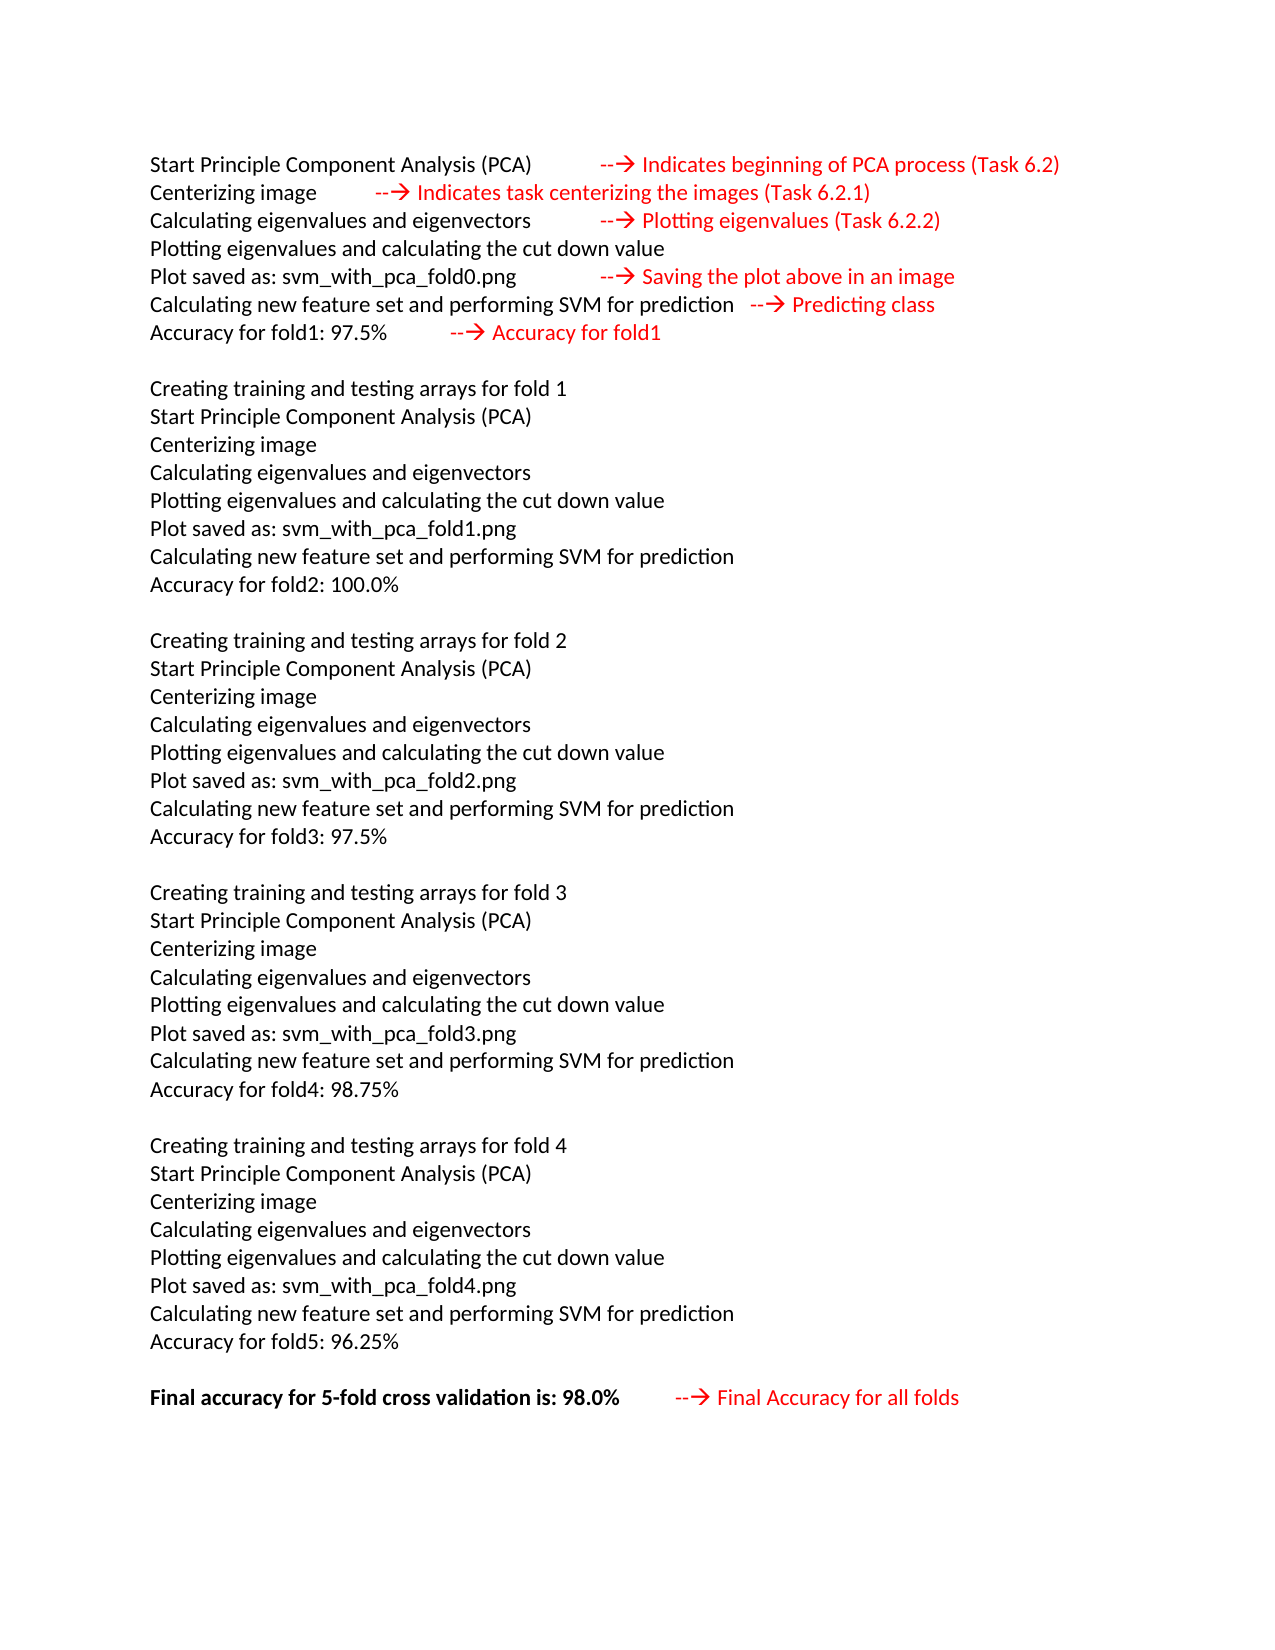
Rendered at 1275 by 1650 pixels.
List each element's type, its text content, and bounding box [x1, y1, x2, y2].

text Calculating new feature set and performing SVM for prediction [150, 794, 1125, 822]
text Plot saved as: svm_with_pca_fold4.png [150, 1271, 1125, 1299]
text Centerizing image [150, 682, 1125, 710]
text Start Principle Component Analysis (PCA) -- Indicates beginning of PCA process (Task 6.2) [150, 150, 1125, 178]
text Calculating new feature set and performing SVM for prediction [150, 1047, 1125, 1075]
text Centerizing image [150, 934, 1125, 963]
text Start Principle Component Analysis (PCA) [150, 907, 1125, 934]
text Centerizing image [150, 1187, 1125, 1215]
text Plotting eigenvalues and calculating the cut down value [150, 234, 1125, 262]
text Accuracy for fold4: 98.75% [150, 1075, 1125, 1103]
text Calculating eigenvalues and eigenvectors [150, 710, 1125, 738]
text Plot saved as: svm_with_pca_fold0.png -- Saving the plot above in an image [150, 262, 1125, 290]
text Creating training and testing arrays for fold 1 [150, 374, 1125, 402]
text Calculating eigenvalues and eigenvectors [150, 963, 1125, 991]
text Final accuracy for 5-fold cross validation is: 98.0% -- Final Accuracy for all folds [150, 1383, 1125, 1411]
text Accuracy for fold3: 97.5% [150, 822, 1125, 851]
text Creating training and testing arrays for fold 4 [150, 1131, 1125, 1159]
text Accuracy for fold2: 100.0% [150, 570, 1125, 598]
text Start Principle Component Analysis (PCA) [150, 654, 1125, 682]
text Plot saved as: svm_with_pca_fold3.png [150, 1019, 1125, 1047]
text Calculating new feature set and performing SVM for prediction [150, 542, 1125, 570]
text Centerizing image [150, 430, 1125, 458]
text Plot saved as: svm_with_pca_fold1.png [150, 514, 1125, 542]
text Plotting eigenvalues and calculating the cut down value [150, 991, 1125, 1019]
text Calculating new feature set and performing SVM for prediction -- Predicting class [150, 290, 1125, 318]
text Creating training and testing arrays for fold 3 [150, 878, 1125, 907]
text Plotting eigenvalues and calculating the cut down value [150, 738, 1125, 766]
text Accuracy for fold5: 96.25% [150, 1327, 1125, 1355]
text Start Principle Component Analysis (PCA) [150, 402, 1125, 430]
text Plotting eigenvalues and calculating the cut down value [150, 1243, 1125, 1271]
text Plot saved as: svm_with_pca_fold2.png [150, 766, 1125, 794]
text Accuracy for fold1: 97.5% -- Accuracy for fold1 [150, 318, 1125, 346]
text Calculating new feature set and performing SVM for prediction [150, 1299, 1125, 1327]
text Plotting eigenvalues and calculating the cut down value [150, 486, 1125, 514]
text Start Principle Component Analysis (PCA) [150, 1159, 1125, 1187]
text Calculating eigenvalues and eigenvectors [150, 1215, 1125, 1243]
text Creating training and testing arrays for fold 2 [150, 626, 1125, 654]
text Centerizing image -- Indicates task centerizing the images (Task 6.2.1) [150, 178, 1125, 206]
text Calculating eigenvalues and eigenvectors -- Plotting eigenvalues (Task 6.2.2) [150, 206, 1125, 234]
text Calculating eigenvalues and eigenvectors [150, 458, 1125, 486]
